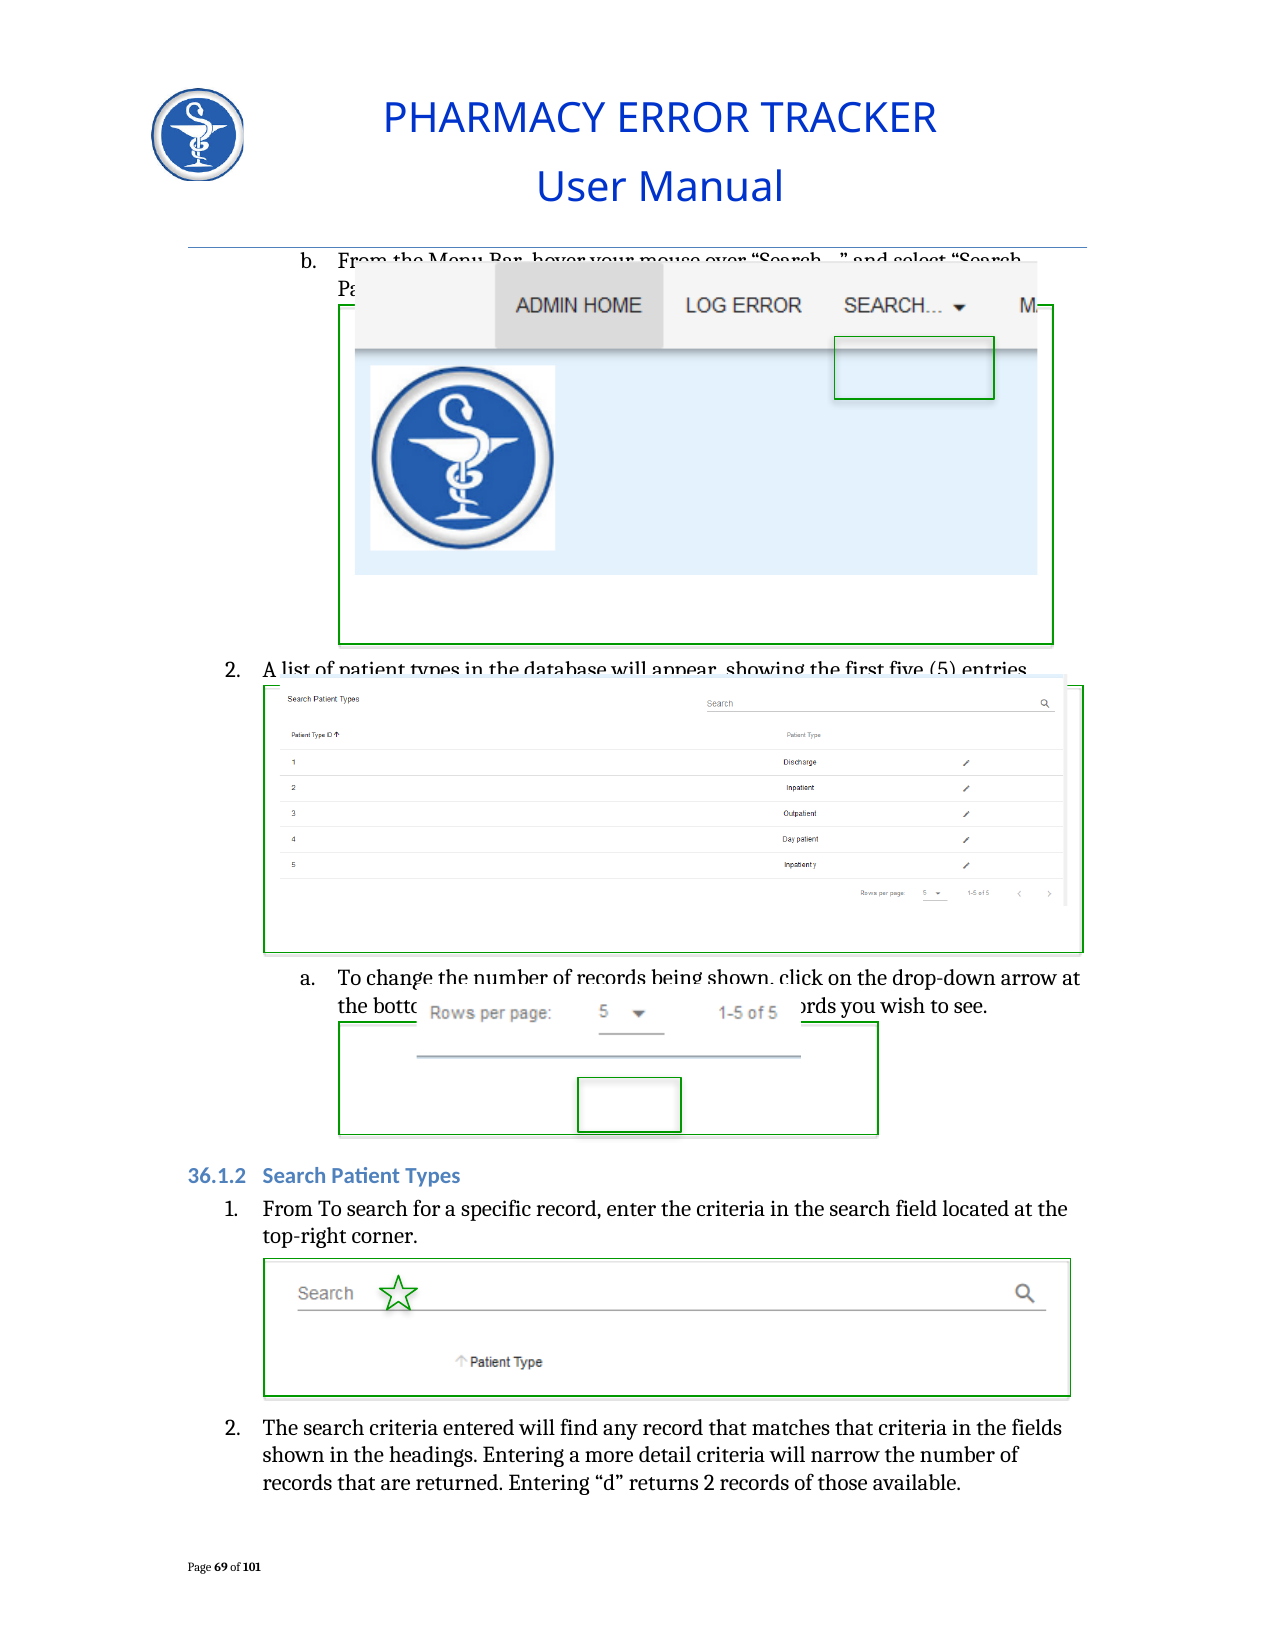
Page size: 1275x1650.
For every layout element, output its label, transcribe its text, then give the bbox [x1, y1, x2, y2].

list From To search for a specific record, enter the criteria in the search field located at the top-right corner. [225, 1196, 1087, 1249]
picture [279, 674, 1068, 906]
picture [150, 87, 244, 181]
picture [279, 1264, 1055, 1381]
subtitle Search Patient Types [187, 1161, 1087, 1189]
picture [354, 261, 1038, 575]
list To change the number of records being shown, click on the drop-down arrow at the bottom-right corner and select number of records you wish to see. [300, 965, 1087, 1139]
picture [416, 984, 801, 1059]
